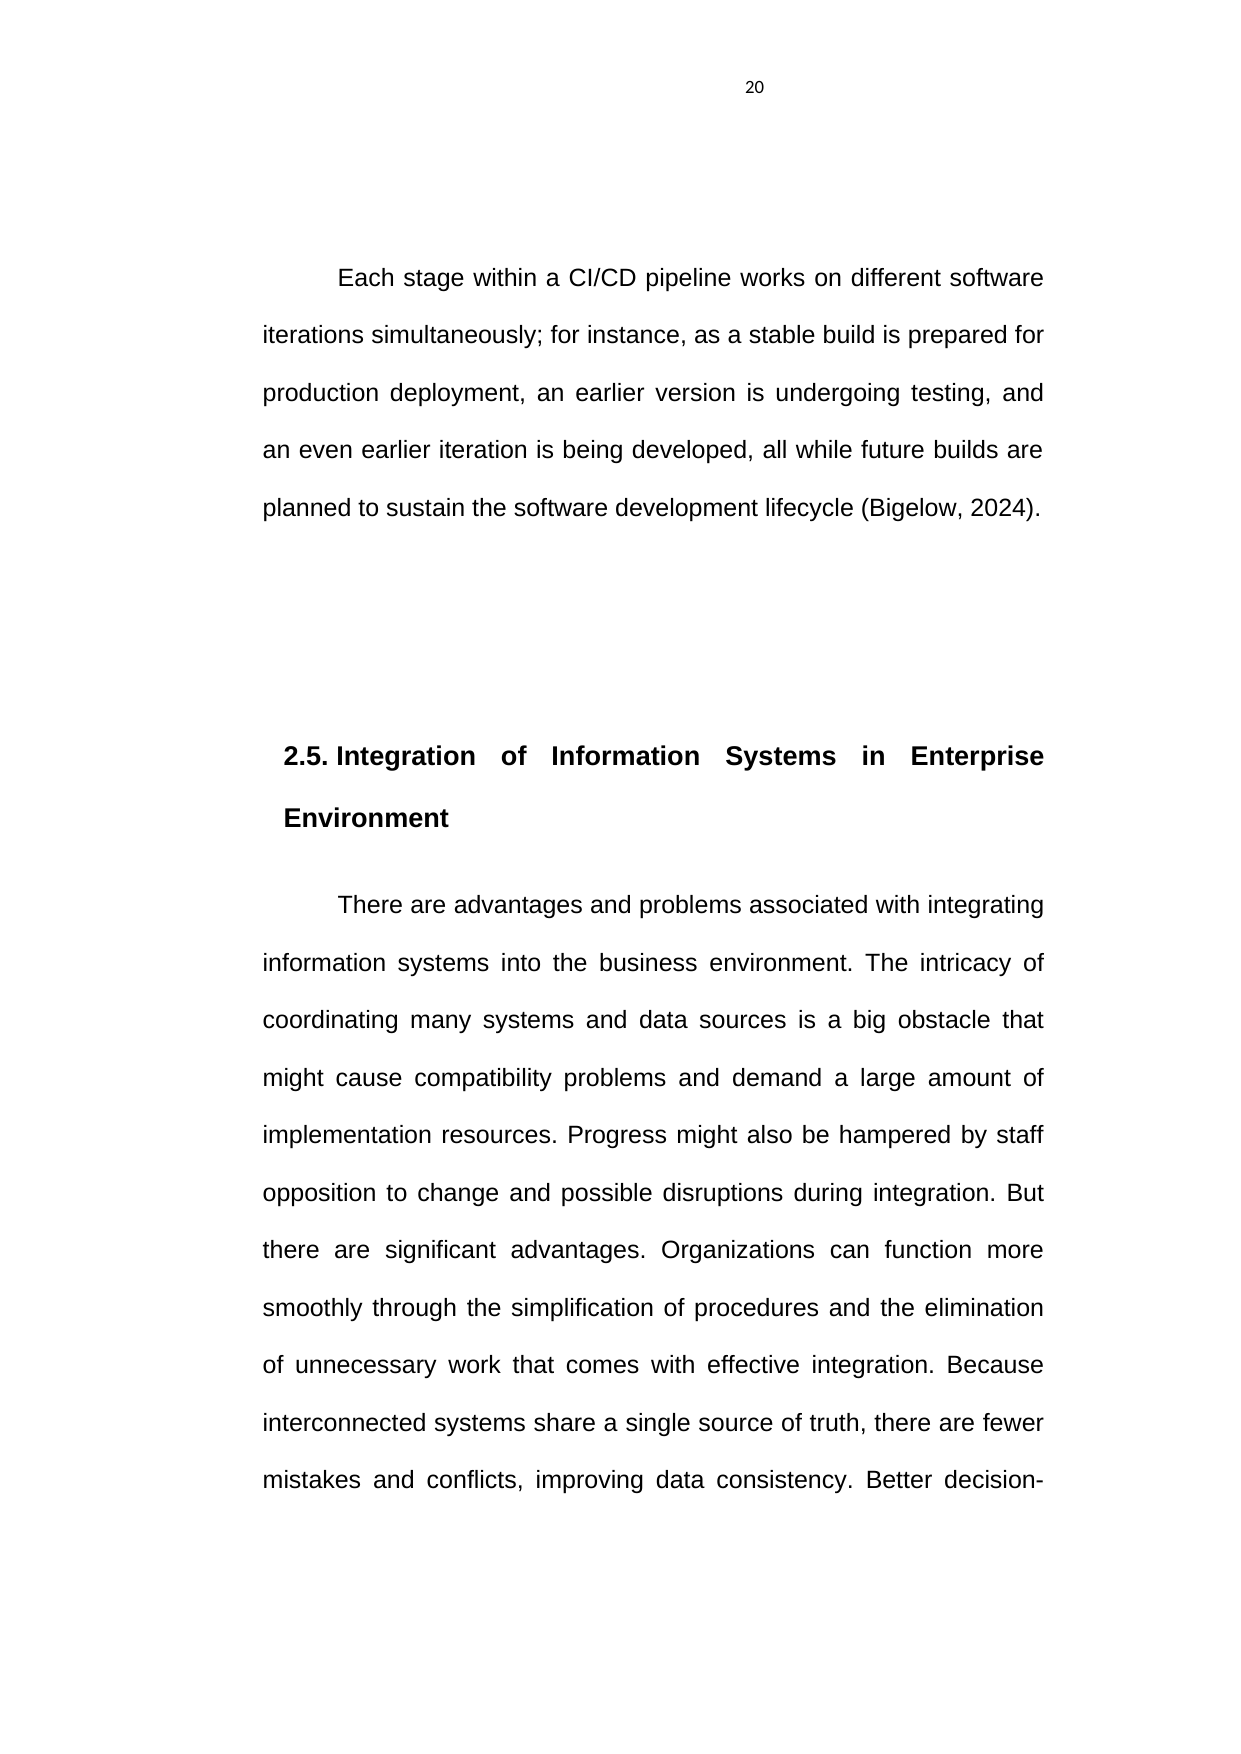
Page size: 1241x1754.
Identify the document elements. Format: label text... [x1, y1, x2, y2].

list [262, 890, 1045, 1494]
list Integration of Information Systems in Enterprise Environment [283, 740, 1045, 834]
list Each stage within a CI/CD pipeline works on different software iterations simultaneously; for instance, as a stable build is prepared for production deployment, an earlier version is undergoing testing, and an even earlier iteration is being developed, all while future builds are planned to sustain the software development lifecycle (Bigelow, 2024). [262, 262, 1045, 521]
